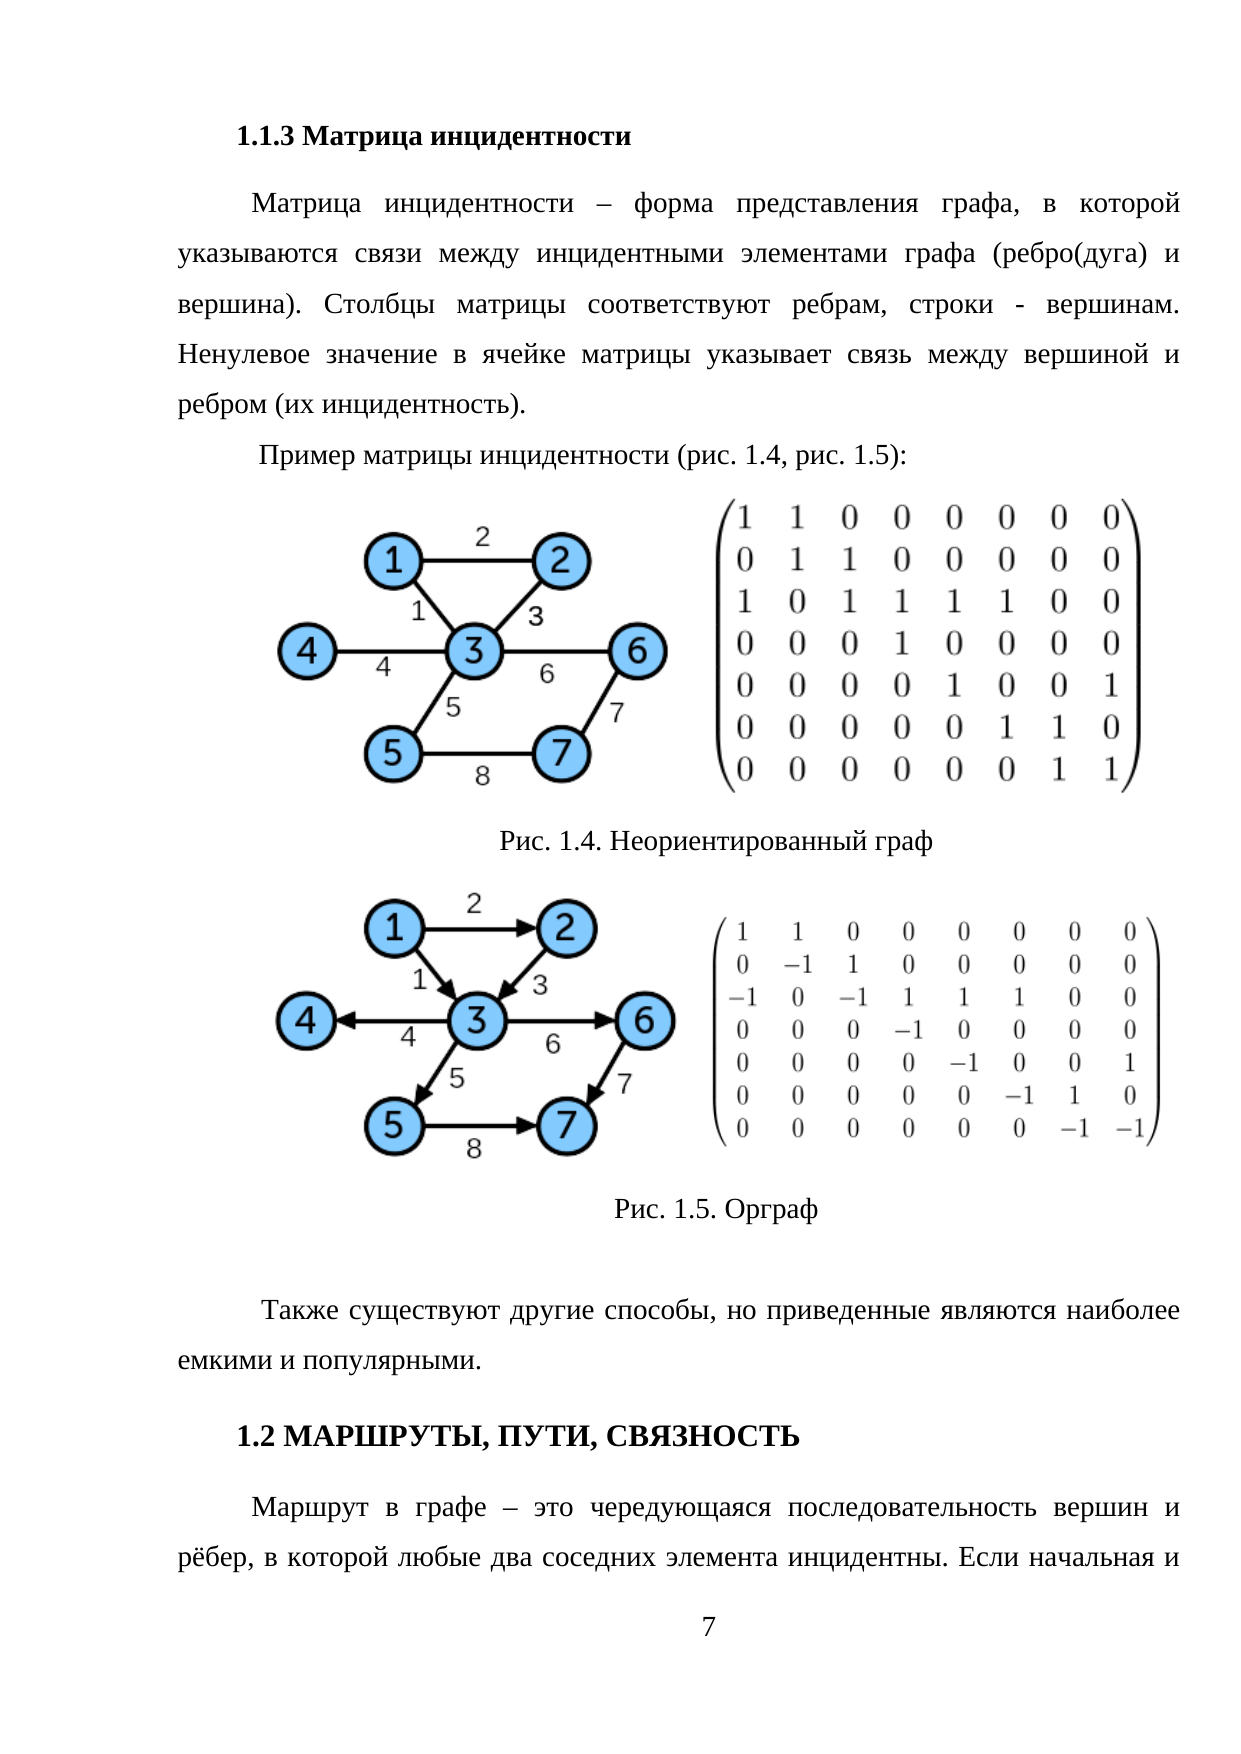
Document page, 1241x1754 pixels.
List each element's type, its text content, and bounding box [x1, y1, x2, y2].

picture [251, 487, 1151, 807]
text Рис. 1.4. Неориентированный граф [177, 823, 1181, 856]
text Рис. 1.5. Орграф [177, 1191, 1181, 1225]
text Также существуют другие способы, но приведенные являются наиболее емкими и популярными. [177, 1292, 1181, 1376]
text Матрица инцидентности – форма представления графа, в которой указываются связи между инцидентными элементами графа (ребро(дуга) и вершина). Столбцы матрицы соответствуют ребрам, строки - вершинам. Ненулевое значение в ячейке матрицы указывает связь между вершиной и ребром (их инцидентность). [177, 185, 1181, 420]
picture [251, 873, 1167, 1175]
text Пример матрицы инцидентности (рис. 1.4, рис. 1.5): [177, 437, 1181, 470]
text Матрица инцидентности [236, 118, 1181, 152]
text МАРШРУТЫ, ПУТИ, СВЯЗНОСТЬ [236, 1417, 1181, 1453]
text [177, 1489, 1181, 1573]
